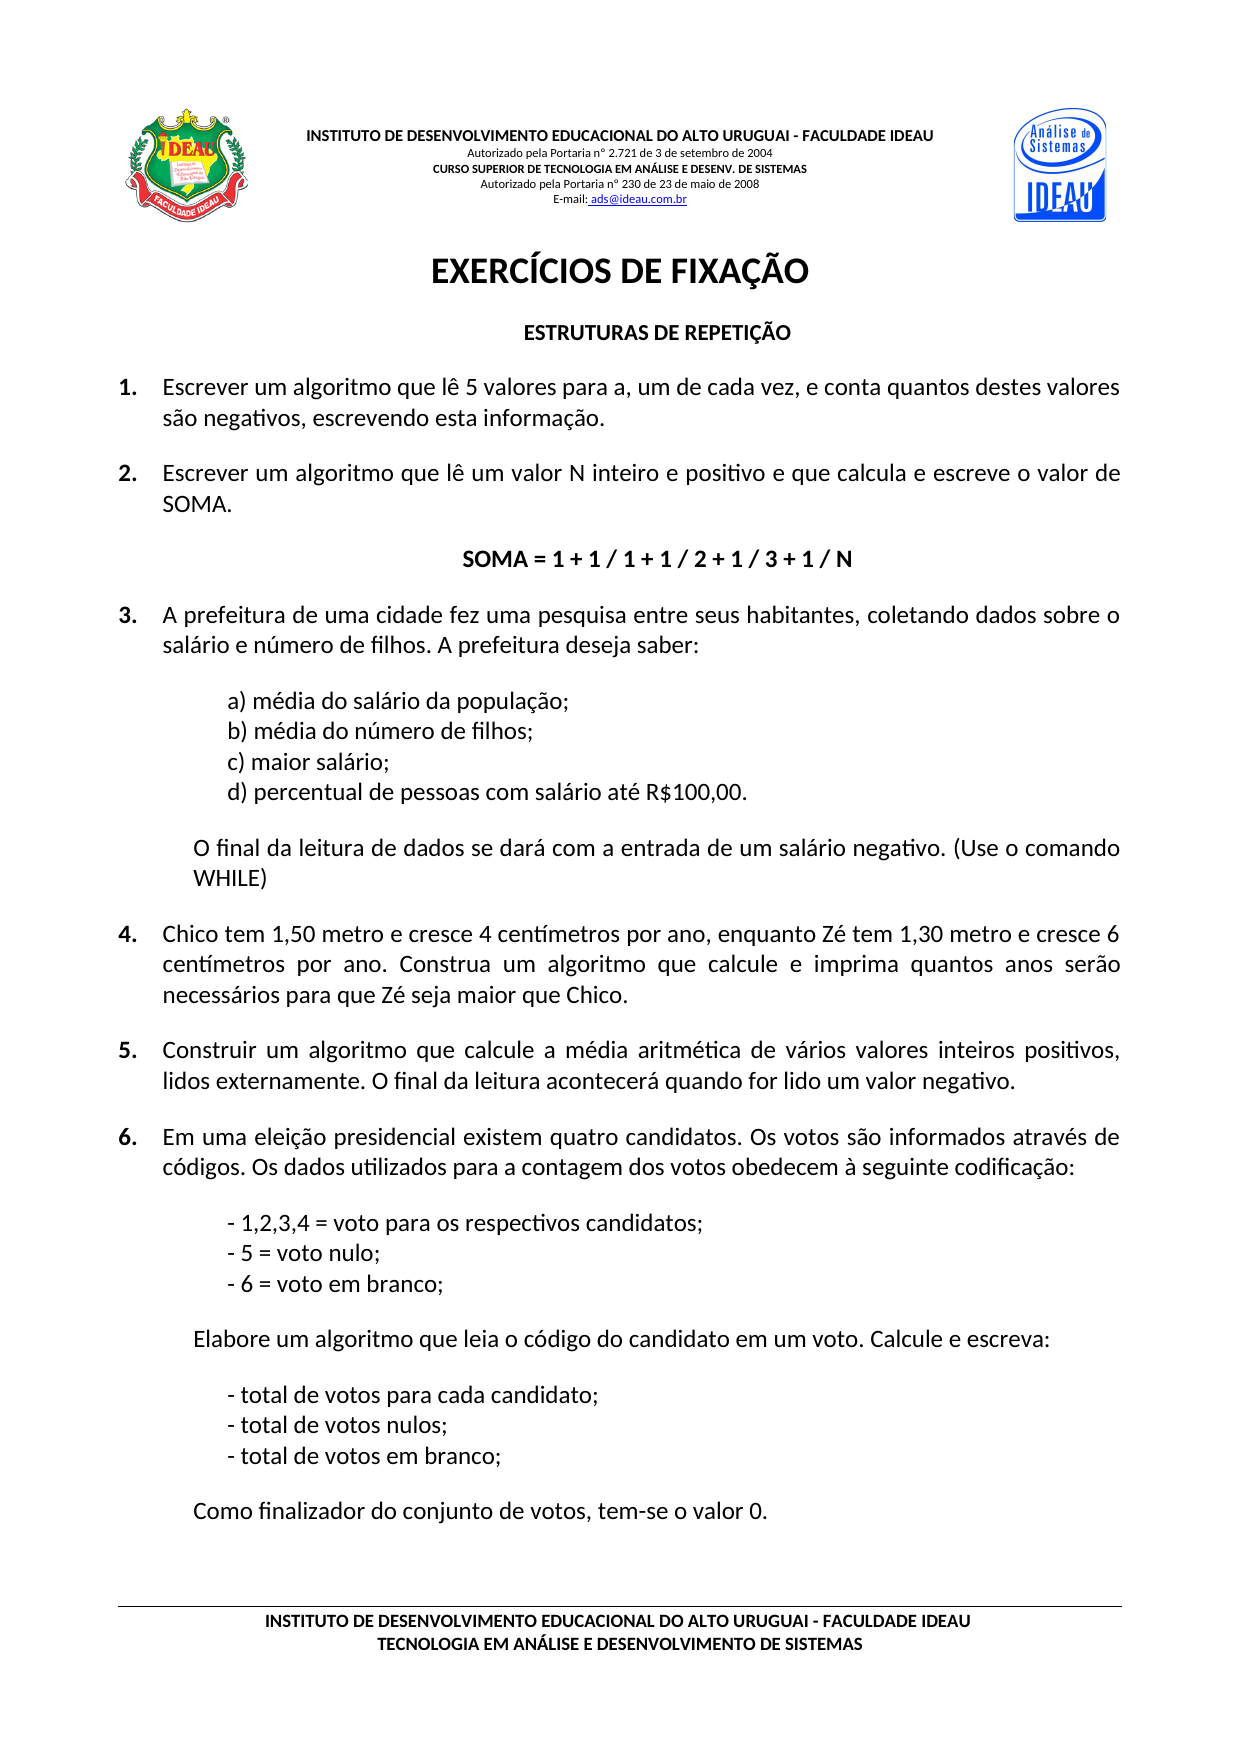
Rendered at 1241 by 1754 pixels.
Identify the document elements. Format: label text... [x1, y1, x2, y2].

list Em uma eleição presidencial existem quatro candidatos. Os votos são informados através de códigos. Os dados utilizados para a contagem dos votos obedecem à seguinte codificação: [118, 1121, 1122, 1182]
text O final da leitura de dados se dará com a entrada de um salário negativo. (Use o comando WHILE) [193, 832, 1122, 893]
text a) média do salário da população; [193, 685, 1122, 716]
list Construir um algoritmo que calcule a média aritmética de vários valores inteiros positivos, lidos externamente. O final da leitura acontecerá quando for lido um valor negativo. [118, 1035, 1122, 1096]
text d) percentual de pessoas com salário até R$100,00. [193, 777, 1122, 807]
picture [1013, 108, 1107, 222]
text - 6 = voto em branco; [193, 1268, 1122, 1298]
text - total de votos em branco; [193, 1440, 1122, 1470]
text - total de votos nulos; [193, 1409, 1122, 1440]
list Escrever um algoritmo que lê um valor N inteiro e positivo e que calcula e escreve o valor de SOMA. [118, 457, 1122, 518]
list Escrever um algoritmo que lê 5 valores para a, um de cada vez, e conta quantos destes valores são negativos, escrevendo esta informação. [118, 371, 1122, 432]
picture [123, 108, 248, 224]
text Elabore um algoritmo que leia o código do candidato em um voto. Calcule e escreva: [193, 1323, 1122, 1354]
text ESTRUTURAS DE REPETIÇÃO [155, 318, 1122, 346]
text - 1,2,3,4 = voto para os respectivos candidatos; [193, 1207, 1122, 1237]
text c) maior salário; [193, 746, 1122, 777]
list Chico tem 1,50 metro e cresce 4 centímetros por ano, enquanto Zé tem 1,30 metro e cresce 6 centímetros por ano. Construa um algoritmo que calcule e imprima quantos anos serão necessários para que Zé seja maior que Chico. [118, 918, 1122, 1010]
text SOMA = 1 + 1 / 1 + 1 / 2 + 1 / 3 + 1 / N [193, 543, 1122, 574]
text Como finalizador do conjunto de votos, tem-se o valor 0. [193, 1495, 1122, 1526]
list A prefeitura de uma cidade fez uma pesquisa entre seus habitantes, coletando dados sobre o salário e número de filhos. A prefeitura deseja saber: [118, 599, 1122, 660]
text - 5 = voto nulo; [193, 1237, 1122, 1268]
subtitle EXERCÍCIOS DE FIXAÇÃO [118, 247, 1122, 293]
text - total de votos para cada candidato; [193, 1379, 1122, 1409]
text b) média do número de filhos; [193, 716, 1122, 746]
